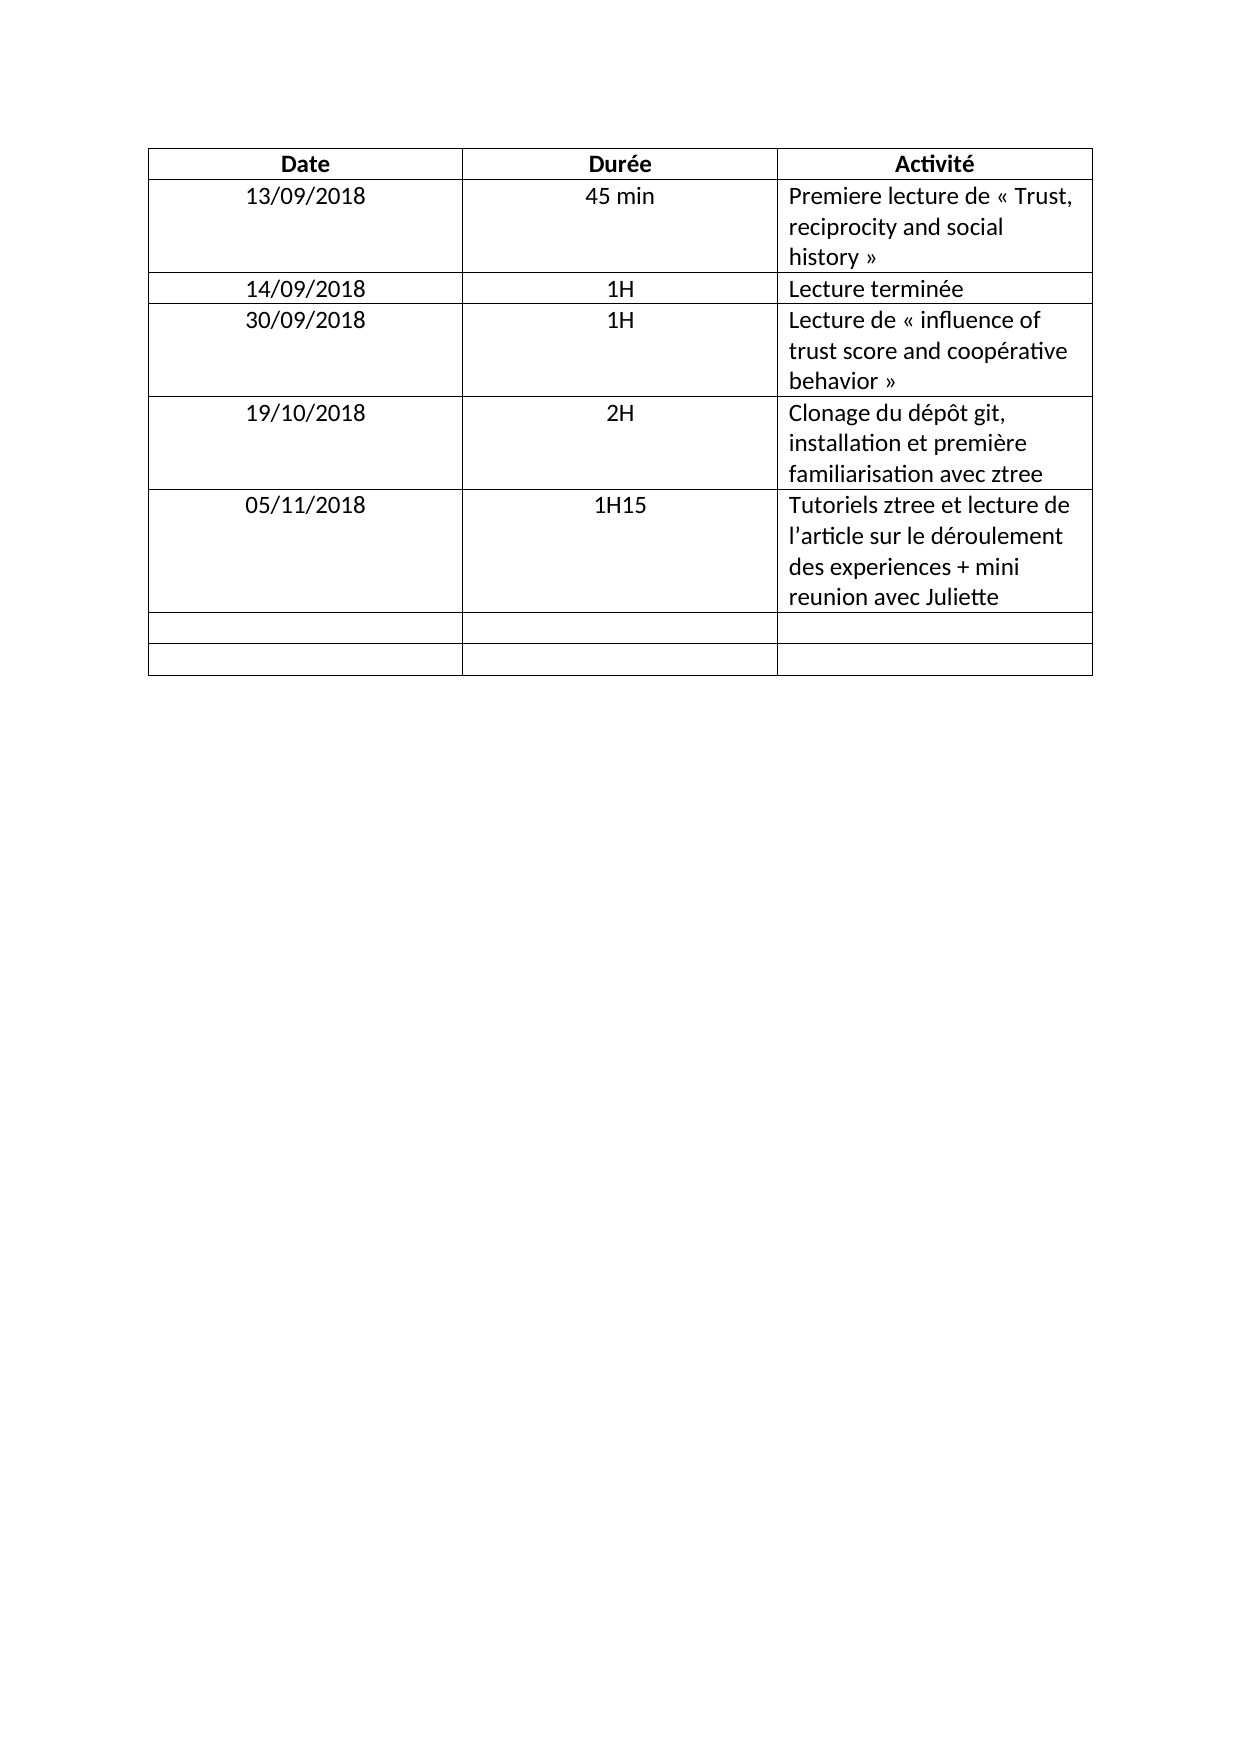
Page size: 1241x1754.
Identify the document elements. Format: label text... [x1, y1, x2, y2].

table_header Activité [778, 149, 1092, 179]
table_cell [149, 613, 462, 643]
table_cell 2H [463, 397, 777, 488]
table_cell 19/10/2018 [149, 397, 462, 488]
table_cell 1H [463, 304, 777, 396]
table_cell Premiere lecture de « Trust, reciprocity and social history » [778, 180, 1092, 272]
table_cell [463, 613, 777, 643]
table_header Date [149, 149, 462, 179]
table_header Durée [463, 149, 777, 179]
table_cell Clonage du dépôt git, installation et première familiarisation avec ztree [778, 397, 1092, 488]
table_cell Lecture terminée [778, 273, 1092, 303]
table_cell 05/11/2018 [149, 490, 462, 612]
table_cell 13/09/2018 [149, 180, 462, 272]
table_cell 45 min [463, 180, 777, 272]
table_cell [149, 644, 462, 675]
table_cell [778, 644, 1092, 675]
table_cell Tutoriels ztree et lecture de l’article sur le déroulement des experiences + mini reunion avec Juliette [778, 490, 1092, 612]
table_cell 1H15 [463, 490, 777, 612]
table_cell [463, 644, 777, 675]
table_cell 30/09/2018 [149, 304, 462, 396]
table_cell 1H [463, 273, 777, 303]
table_cell 14/09/2018 [149, 273, 462, 303]
table_cell [778, 613, 1092, 643]
table_cell Lecture de « influence of trust score and coopérative behavior » [778, 304, 1092, 396]
